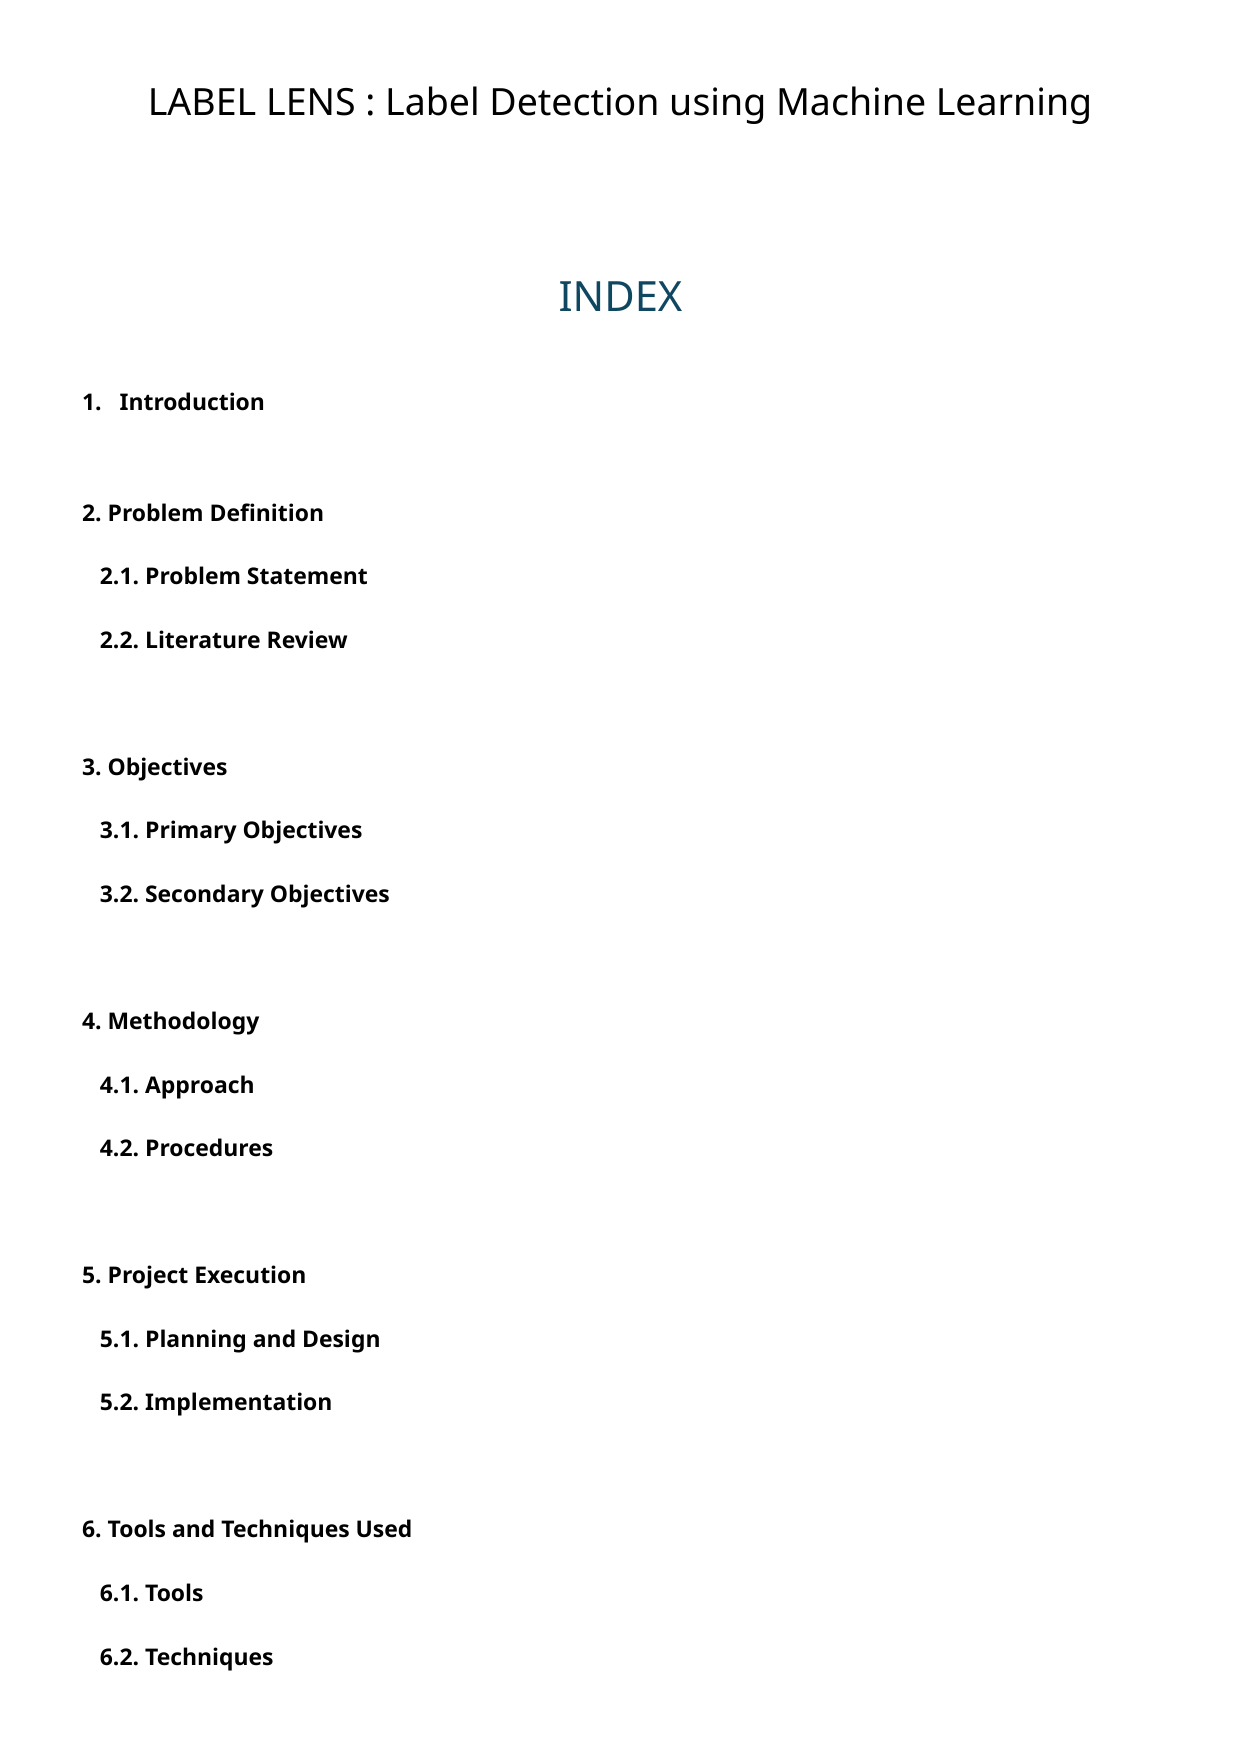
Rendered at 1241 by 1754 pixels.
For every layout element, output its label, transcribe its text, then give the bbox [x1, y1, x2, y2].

text 2.2. Literature Review [82, 624, 1165, 655]
subtitle INDEX [75, 266, 1165, 323]
text 6.2. Techniques [82, 1641, 1165, 1672]
text LABEL LENS : Label Detection using Machine Learning [75, 75, 1165, 126]
text 4.1. Approach [82, 1069, 1165, 1100]
text 2. Problem Definition [82, 497, 1165, 528]
text 6.1. Tools [82, 1577, 1165, 1608]
text 4.2. Procedures [82, 1132, 1165, 1163]
list Introduction [82, 386, 1165, 418]
text 6. Tools and Techniques Used [82, 1513, 1165, 1545]
text 4. Methodology [82, 1005, 1165, 1036]
text 5.2. Implementation [82, 1386, 1165, 1418]
text 3.1. Primary Objectives [82, 814, 1165, 846]
text 3.2. Secondary Objectives [82, 878, 1165, 909]
text 5. Project Execution [82, 1259, 1165, 1291]
text 5.1. Planning and Design [82, 1323, 1165, 1354]
text 2.1. Problem Statement [82, 560, 1165, 592]
text 3. Objectives [82, 751, 1165, 782]
